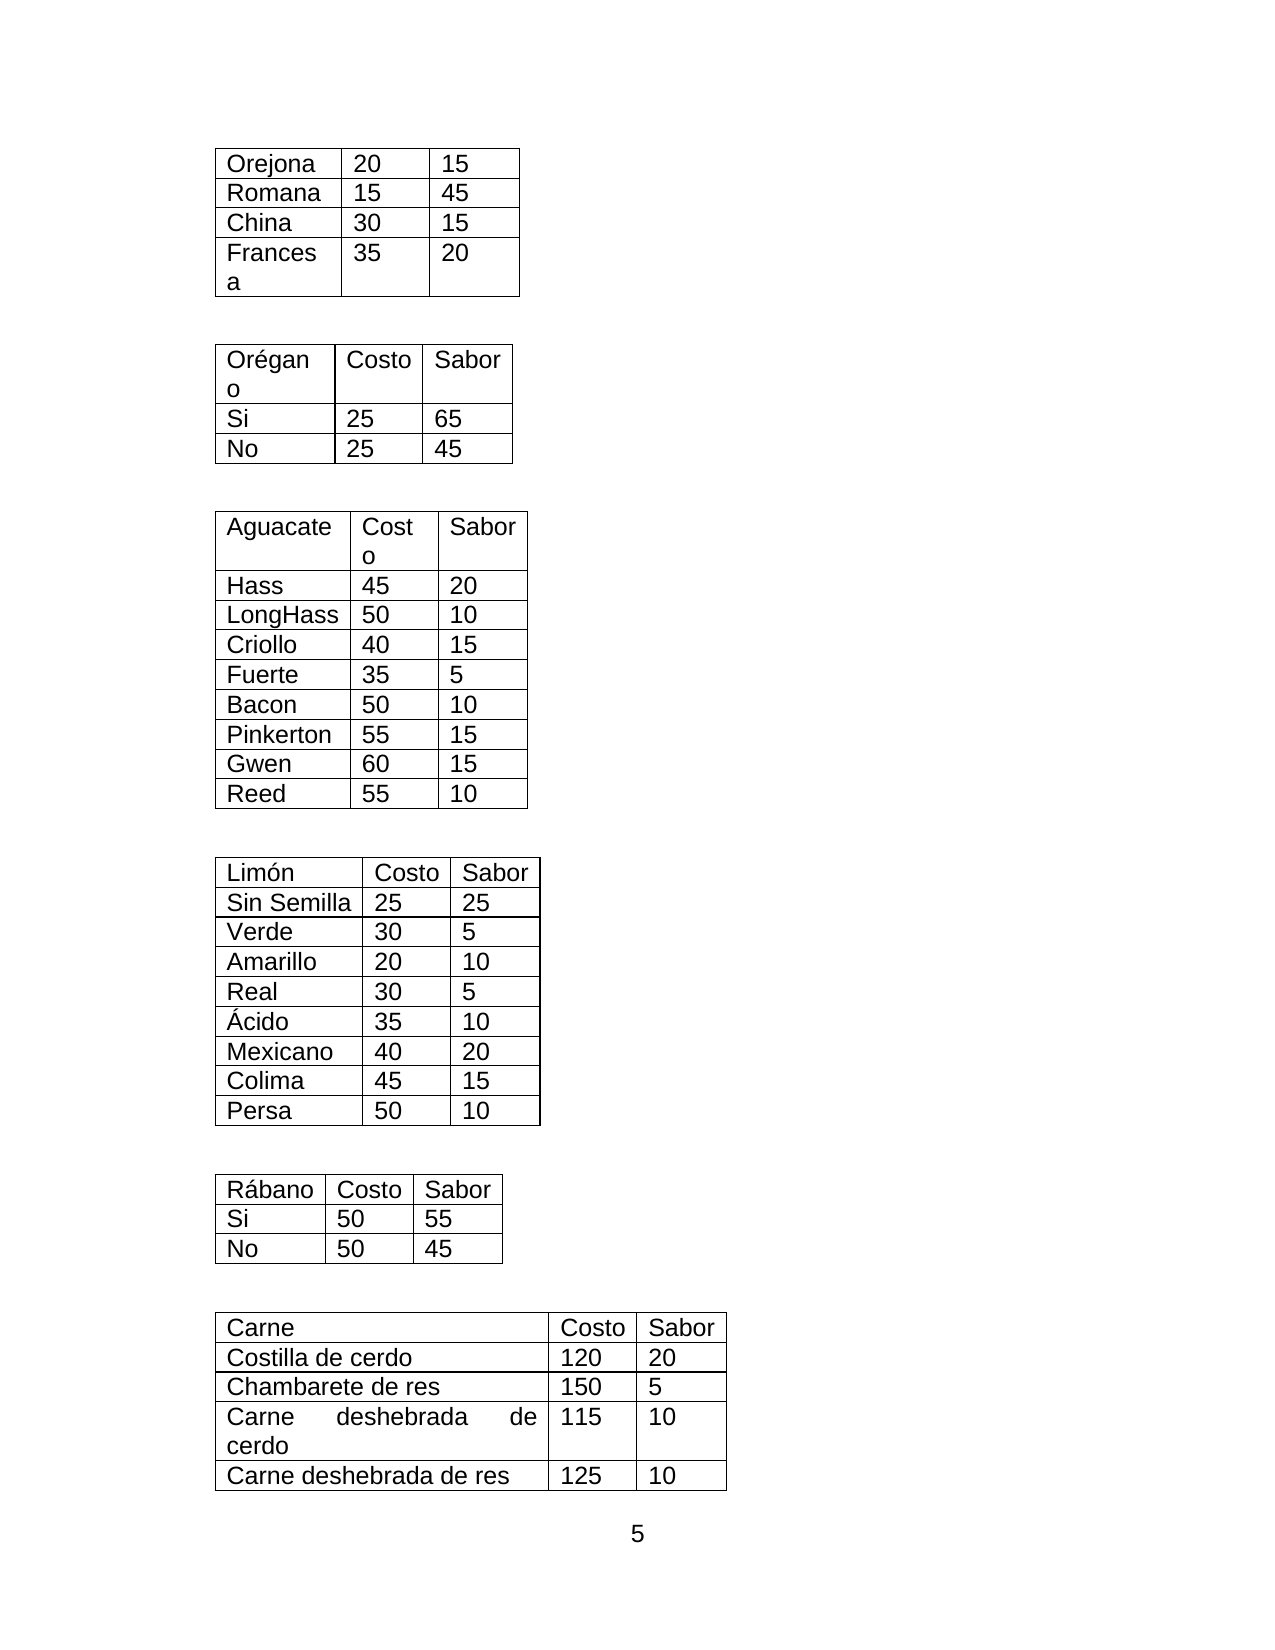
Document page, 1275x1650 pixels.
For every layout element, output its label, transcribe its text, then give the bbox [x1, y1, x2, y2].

table_cell 45 [351, 571, 438, 599]
table_cell Colima [216, 1066, 362, 1095]
table_cell 55 [414, 1205, 502, 1233]
table_cell 15 [430, 149, 519, 177]
table_cell 30 [363, 918, 450, 946]
table_cell No [216, 1234, 325, 1263]
table_cell 50 [326, 1205, 413, 1233]
table_header Limón [216, 858, 362, 887]
table_cell 20 [451, 1037, 539, 1065]
table_cell Romana [216, 179, 341, 207]
table_cell Costilla de cerdo [216, 1343, 548, 1371]
table_header Aguacate [216, 512, 350, 570]
table_header Costo [326, 1175, 413, 1203]
table_cell Real [216, 977, 362, 1006]
table_cell Carne deshebrada de res [216, 1461, 548, 1489]
table_cell 125 [549, 1461, 636, 1489]
table_cell 15 [439, 720, 527, 748]
table_cell 35 [363, 1007, 450, 1036]
table_cell Criollo [216, 630, 350, 659]
table_cell 20 [439, 571, 527, 599]
table_header Rábano [216, 1175, 325, 1203]
table_cell Sin Semilla [216, 888, 362, 916]
table_cell Chambarete de res [216, 1373, 548, 1401]
table_cell 50 [351, 690, 438, 719]
table_cell Amarillo [216, 947, 362, 976]
table_cell 50 [363, 1096, 450, 1125]
table_cell China [216, 208, 341, 237]
table_cell 50 [351, 601, 438, 629]
table_cell 30 [342, 208, 429, 237]
table_cell 50 [326, 1234, 413, 1263]
table_header Costo [549, 1313, 636, 1342]
table_cell 25 [451, 888, 539, 916]
table_cell 5 [637, 1373, 726, 1401]
table_header Orégano [216, 345, 334, 403]
table_cell 20 [430, 238, 519, 296]
table_header Costo [363, 858, 450, 887]
table_cell 45 [430, 179, 519, 207]
table_cell Pinkerton [216, 720, 350, 748]
table_header Sabor [414, 1175, 502, 1203]
table_cell 15 [439, 750, 527, 778]
table_cell 35 [351, 660, 438, 689]
table_header Sabor [439, 512, 527, 570]
table_cell 10 [637, 1402, 726, 1460]
table_cell 15 [439, 630, 527, 659]
table_cell 30 [363, 977, 450, 1006]
table_header Costo [336, 345, 422, 403]
table_cell Gwen [216, 750, 350, 778]
table_cell 35 [342, 238, 429, 296]
table_cell Francesa [216, 238, 341, 296]
table_cell 25 [363, 888, 450, 916]
table_cell No [216, 434, 334, 462]
table_cell 55 [351, 720, 438, 748]
table_cell 20 [363, 947, 450, 976]
table_cell 150 [549, 1373, 636, 1401]
table_cell 45 [414, 1234, 502, 1263]
table_cell 40 [351, 630, 438, 659]
table_header Sabor [637, 1313, 726, 1342]
table_cell 10 [637, 1461, 726, 1489]
table_cell 15 [342, 179, 429, 207]
table_cell 15 [430, 208, 519, 237]
table_cell 115 [549, 1402, 636, 1460]
table_cell 5 [451, 977, 539, 1006]
table_cell 55 [351, 779, 438, 808]
table_cell LongHass [216, 601, 350, 629]
table_cell Carne deshebrada de cerdo [216, 1402, 548, 1460]
table_cell 120 [549, 1343, 636, 1371]
table_cell 45 [363, 1066, 450, 1095]
table_cell Reed [216, 779, 350, 808]
table_cell Verde [216, 918, 362, 946]
table_cell 5 [439, 660, 527, 689]
table_cell 15 [451, 1066, 539, 1095]
table_cell 10 [439, 601, 527, 629]
table_cell 10 [439, 779, 527, 808]
table_cell 10 [439, 690, 527, 719]
table_cell 20 [637, 1343, 726, 1371]
table_cell 25 [336, 434, 422, 462]
table_cell 60 [351, 750, 438, 778]
table_header Carne [216, 1313, 548, 1342]
table_cell 65 [423, 404, 512, 433]
table_cell 5 [451, 918, 539, 946]
table_cell Persa [216, 1096, 362, 1125]
table_cell Ácido [216, 1007, 362, 1036]
table_cell 25 [336, 404, 422, 433]
table_cell Si [216, 404, 334, 433]
table_cell Orejona [216, 149, 341, 177]
table_cell Hass [216, 571, 350, 599]
table_cell 45 [423, 434, 512, 462]
table_cell 20 [342, 149, 429, 177]
table_header Sabor [451, 858, 539, 887]
table_cell 10 [451, 1096, 539, 1125]
table_cell Si [216, 1205, 325, 1233]
table_cell 40 [363, 1037, 450, 1065]
table_header Sabor [423, 345, 512, 403]
table_cell Bacon [216, 690, 350, 719]
table_cell Fuerte [216, 660, 350, 689]
table_header Costo [351, 512, 438, 570]
table_cell Mexicano [216, 1037, 362, 1065]
table_cell 10 [451, 1007, 539, 1036]
table_cell 10 [451, 947, 539, 976]
